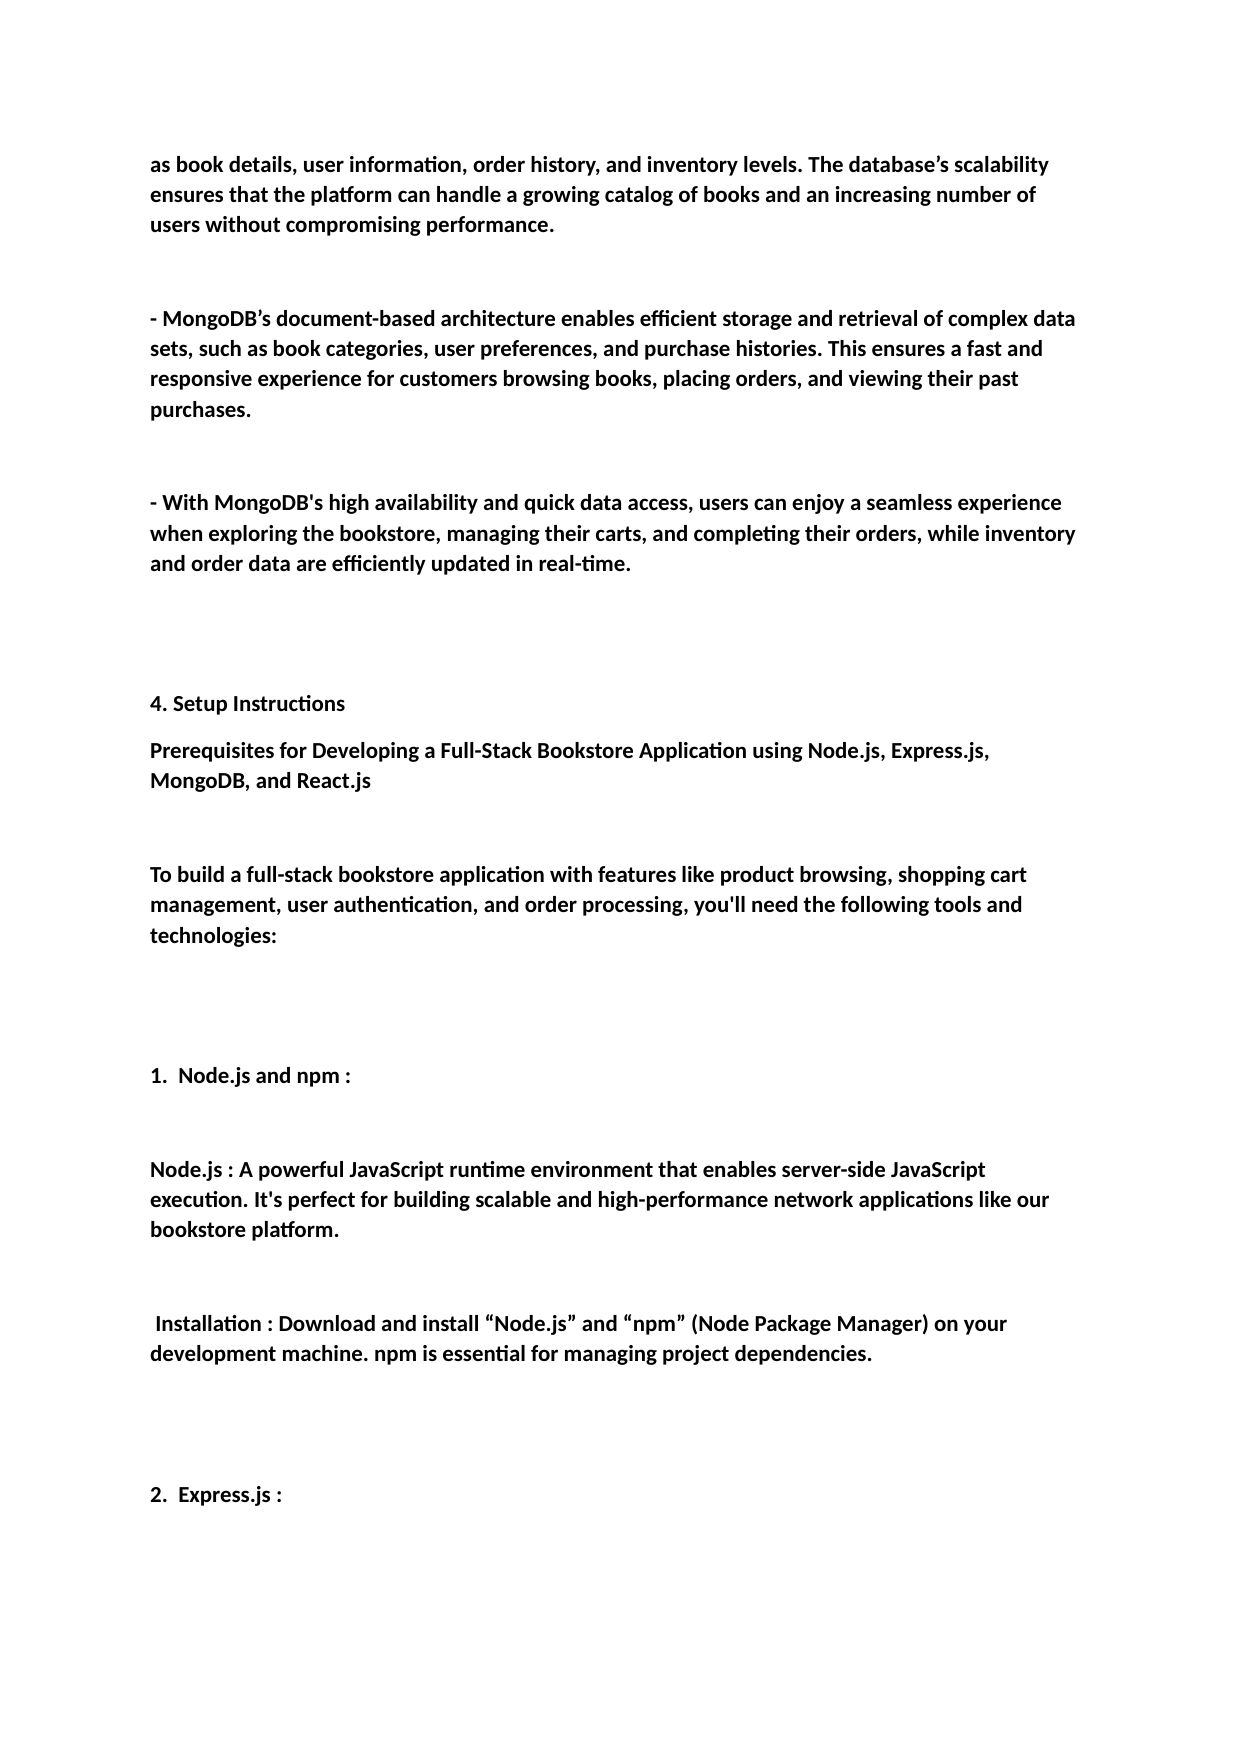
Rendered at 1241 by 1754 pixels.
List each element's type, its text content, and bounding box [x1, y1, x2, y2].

text Installation : Download and install “Node.js” and “npm” (Node Package Manager) on your development machine. npm is essential for managing project dependencies. [150, 1309, 1090, 1368]
text Node.js : A powerful JavaScript runtime environment that enables server-side JavaScript execution. It's perfect for building scalable and high-performance network applications like our bookstore platform. [150, 1155, 1090, 1244]
text Prerequisites for Developing a Full-Stack Bookstore Application using Node.js, Express.js, MongoDB, and React.js [150, 736, 1090, 795]
text To build a full-stack bookstore application with features like product browsing, shopping cart management, user authentication, and order processing, you'll need the following tools and technologies: [150, 860, 1090, 949]
text 4. Setup Instructions [150, 689, 1090, 718]
text 1. Node.js and npm : [150, 1061, 1090, 1089]
text 2. Express.js : [150, 1480, 1090, 1508]
text - With MongoDB's high availability and quick data access, users can enjoy a seamless experience when exploring the bookstore, managing their carts, and completing their orders, while inventory and order data are efficiently updated in real-time. [150, 488, 1090, 577]
text - MongoDB’s document-based architecture enables efficient storage and retrieval of complex data sets, such as book categories, user preferences, and purchase histories. This ensures a fast and responsive experience for customers browsing books, placing orders, and viewing their past purchases. [150, 304, 1090, 423]
